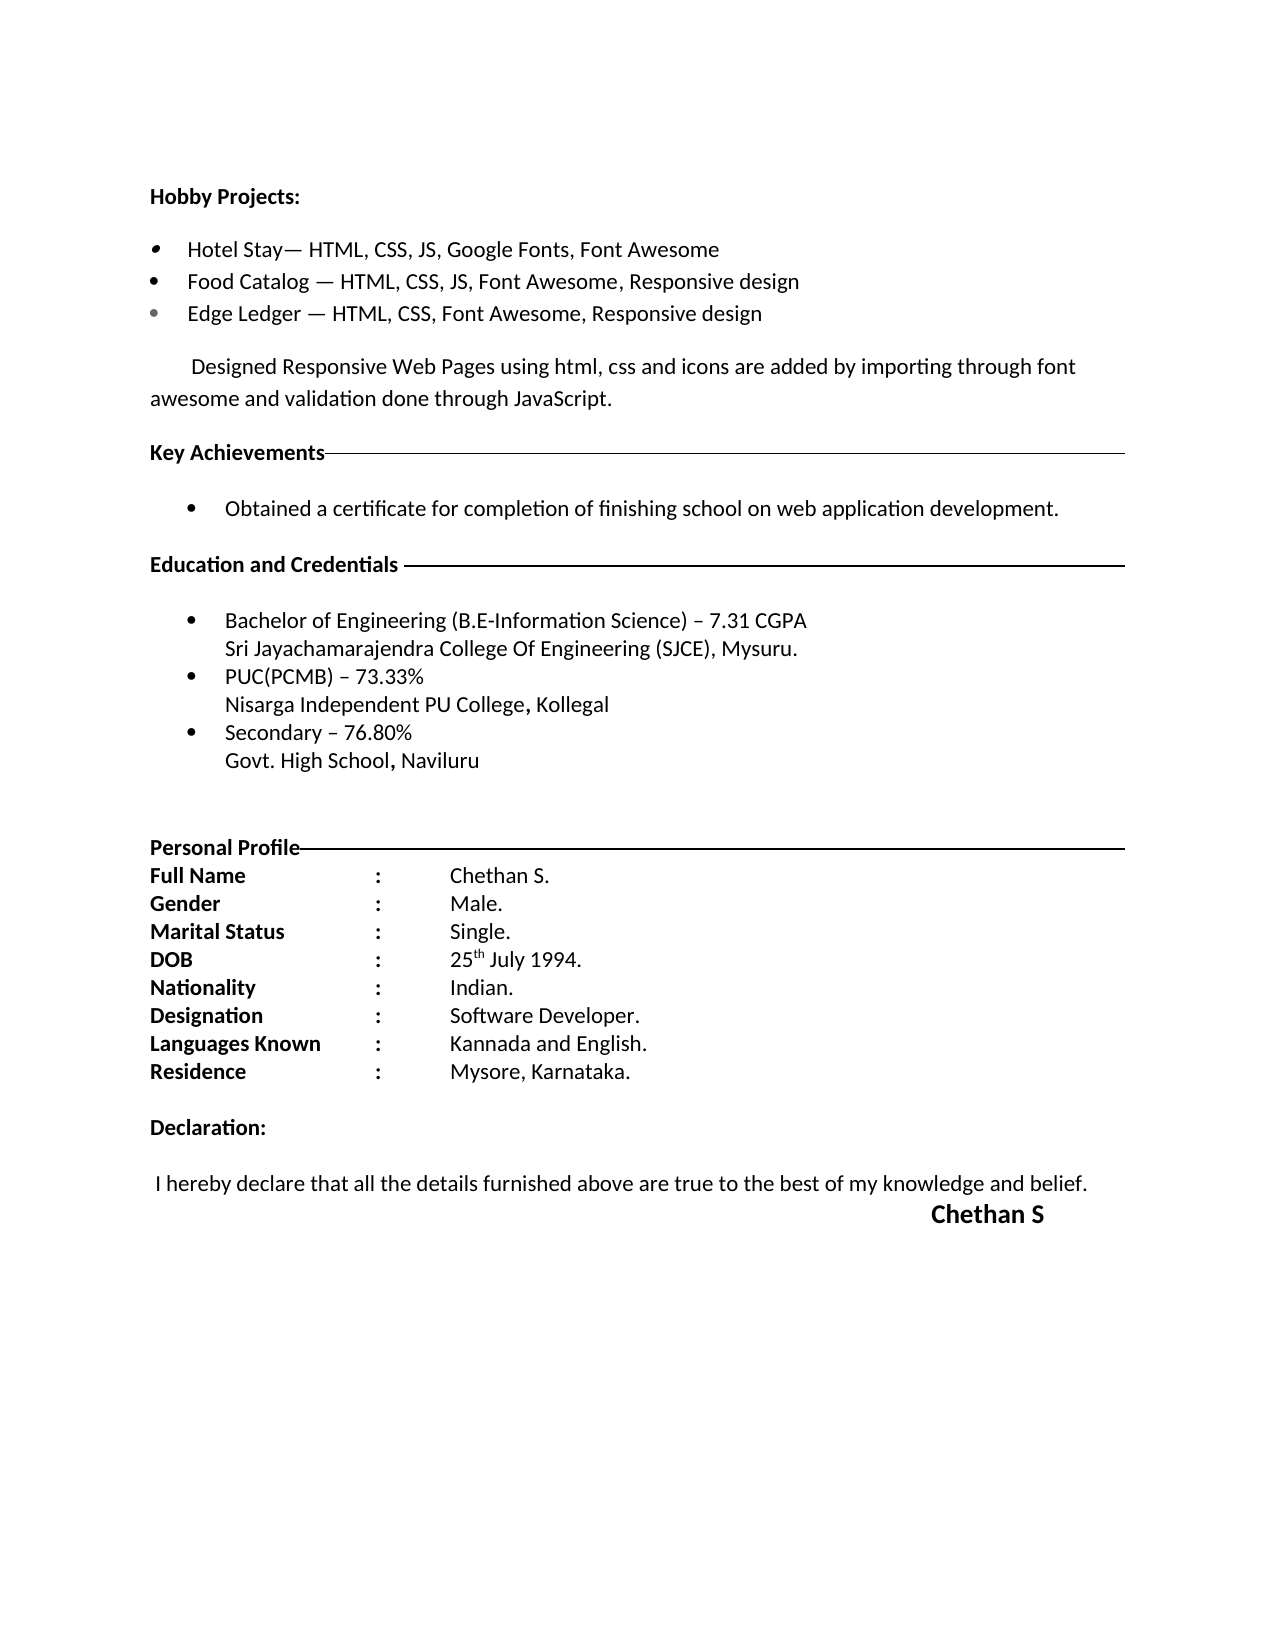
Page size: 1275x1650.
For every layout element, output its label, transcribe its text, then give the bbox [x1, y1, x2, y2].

list Edge Ledger — HTML, CSS, Font Awesome, Responsive design [150, 299, 1125, 327]
text DOB : 25th July 1994. [150, 945, 1125, 973]
text Key Achievements [150, 438, 1125, 466]
text Hobby Projects: [150, 182, 1125, 210]
list Hotel Stay— HTML, CSS, JS, Google Fonts, Font Awesome [150, 235, 1125, 263]
list PUC(PCMB) – 73.33% [187, 662, 1125, 690]
list Food Catalog — HTML, CSS, JS, Font Awesome, Responsive design [150, 267, 1125, 295]
text Marital Status : Single. [150, 917, 1125, 945]
text Declaration: [150, 1113, 1125, 1141]
text Designed Responsive Web Pages using html, css and icons are added by importing through font awesome and validation done through JavaScript. [150, 352, 1125, 413]
list Secondary – 76.80% [187, 718, 1125, 746]
text Nisarga Independent PU College, Kollegal [225, 690, 1275, 718]
text Gender : Male. [150, 889, 1125, 917]
text Chethan S [150, 1197, 1125, 1230]
text Designation : Software Developer. [150, 1001, 1125, 1029]
text Nationality : Indian. [150, 973, 1125, 1001]
list Bachelor of Engineering (B.E-Information Science) – 7.31 CGPA [187, 606, 1125, 634]
text Education and Credentials [150, 550, 1125, 578]
list Obtained a certificate for completion of finishing school on web application development. [187, 494, 1125, 522]
text Languages Known : Kannada and English. [150, 1029, 1125, 1057]
text Full Name : Chethan S. [150, 861, 1125, 889]
text Personal Profile [150, 833, 1125, 861]
text I hereby declare that all the details furnished above are true to the best of my knowledge and belief. [150, 1169, 1125, 1197]
text Residence : Mysore, Karnataka. [150, 1057, 1125, 1085]
text Govt. High School, Naviluru [225, 746, 1275, 774]
list Sri Jayachamarajendra College Of Engineering (SJCE), Mysuru. [225, 634, 1125, 662]
